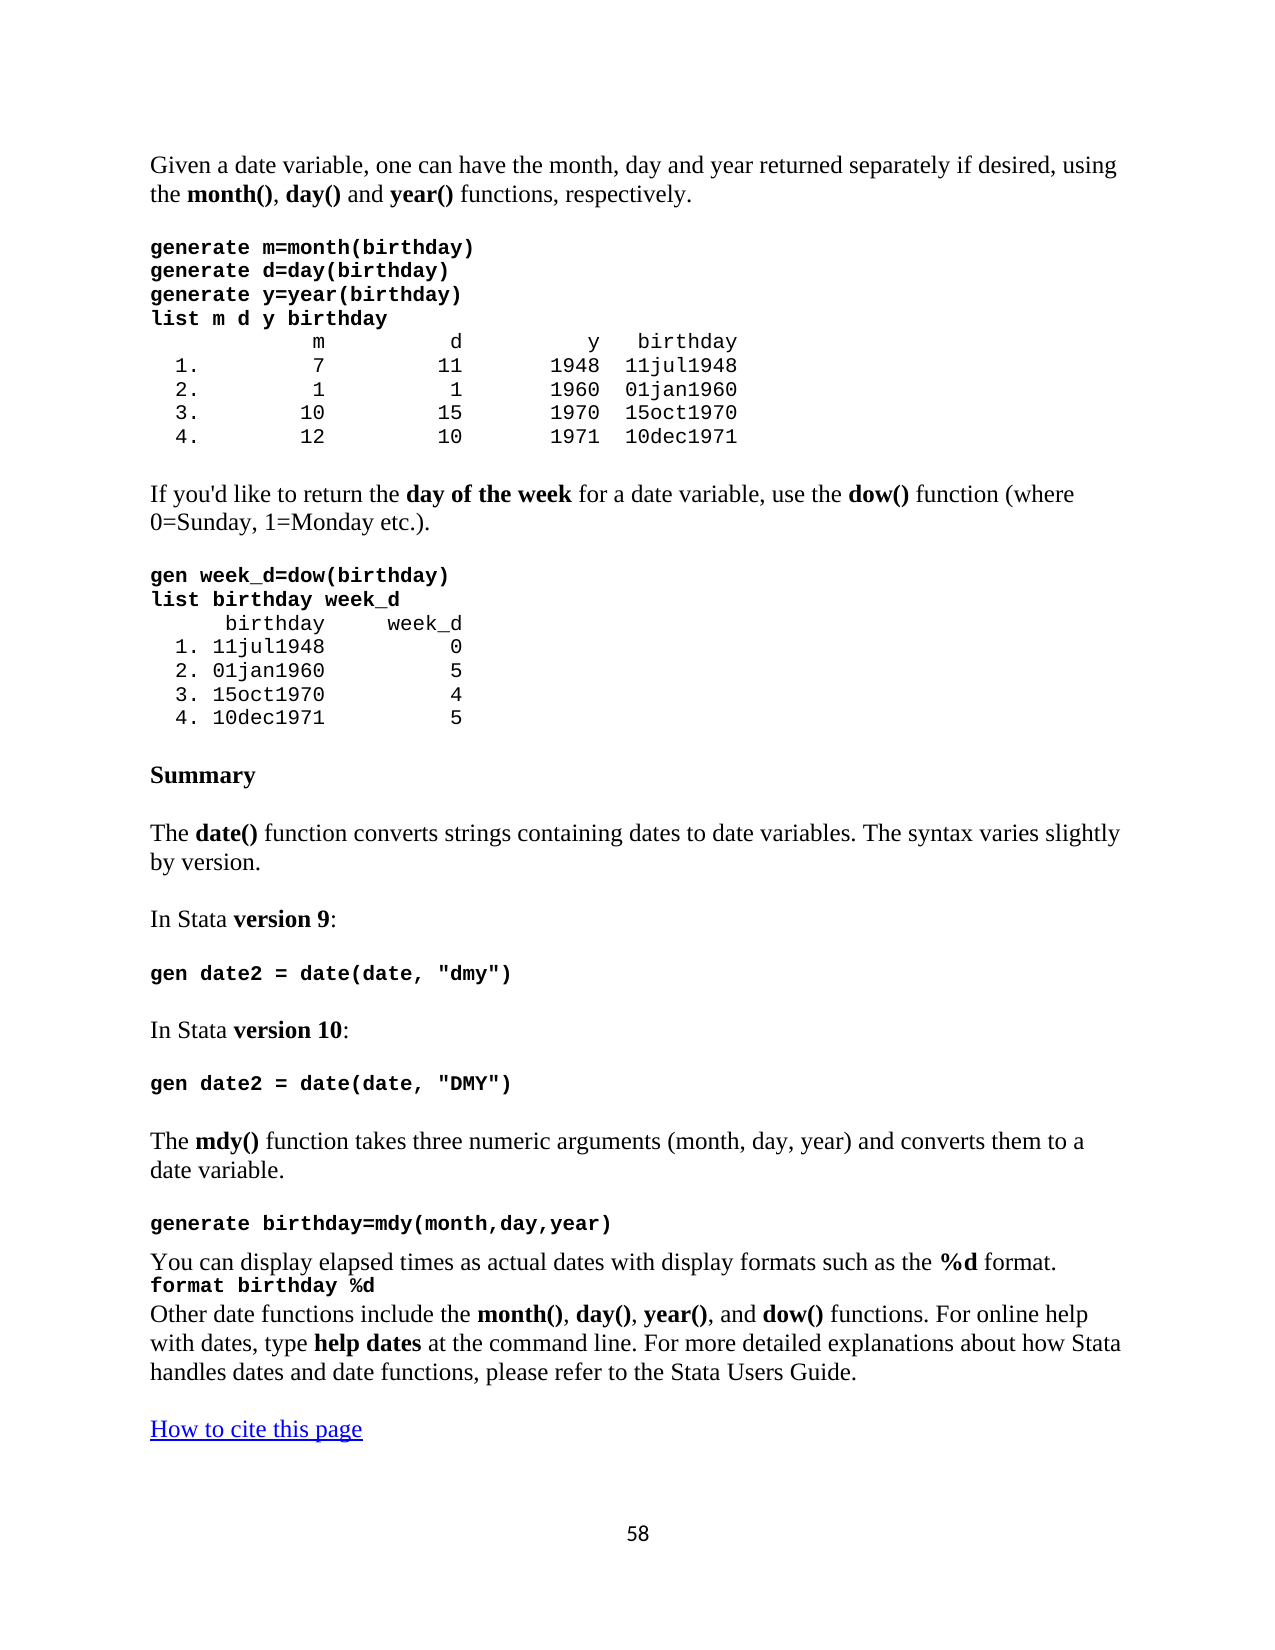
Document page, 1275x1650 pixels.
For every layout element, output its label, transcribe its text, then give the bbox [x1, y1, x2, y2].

text format birthday %d [150, 1276, 1125, 1299]
text gen week_d=dow(birthday) [150, 565, 1125, 589]
text 2. 1 1 1960 01jan1960 [150, 378, 1125, 402]
text 3. 10 15 1970 15oct1970 [150, 402, 1125, 426]
text generate m=month(birthday) [150, 237, 1125, 260]
text In Stata version 10: [150, 1015, 1125, 1044]
text The date() function converts strings containing dates to date variables. The syntax varies slightly by version. [150, 818, 1125, 875]
text Given a date variable, one can have the month, day and year returned separately if desired, using the month(), day() and year() functions, respectively. [150, 150, 1125, 207]
text 1. 7 11 1948 11jul1948 [150, 355, 1125, 378]
text Summary [150, 760, 1125, 789]
text list birthday week_d [150, 589, 1125, 613]
text How to cite this page [150, 1414, 1125, 1443]
text generate birthday=mdy(month,day,year) [150, 1213, 1125, 1236]
text Other date functions include the month(), day(), year(), and dow() functions. For online help with dates, type help dates at the command line. For more detailed explanations about how Stata handles dates and date functions, please refer to the Stata Users Guide. [150, 1299, 1125, 1385]
text In Stata version 9: [150, 904, 1125, 933]
text You can display elapsed times as actual dates with display formats such as the %d format. [150, 1247, 1125, 1276]
text birthday week_d [150, 613, 1125, 636]
text 1. 11jul1948 0 [150, 636, 1125, 660]
text generate y=year(birthday) [150, 284, 1125, 308]
text 4. 12 10 1971 10dec1971 [150, 426, 1125, 449]
text list m d y birthday [150, 308, 1125, 331]
text gen date2 = date(date, "dmy") [150, 962, 1125, 986]
text 4. 10dec1971 5 [150, 707, 1125, 731]
text 3. 15oct1970 4 [150, 683, 1125, 707]
text If you'd like to return the day of the week for a date variable, use the dow() function (where 0=Sunday, 1=Monday etc.). [150, 479, 1125, 536]
text generate d=day(birthday) [150, 260, 1125, 284]
text 2. 01jan1960 5 [150, 660, 1125, 683]
text m d y birthday [150, 331, 1125, 355]
text The mdy() function takes three numeric arguments (month, day, year) and converts them to a date variable. [150, 1126, 1125, 1183]
text gen date2 = date(date, "DMY") [150, 1073, 1125, 1097]
